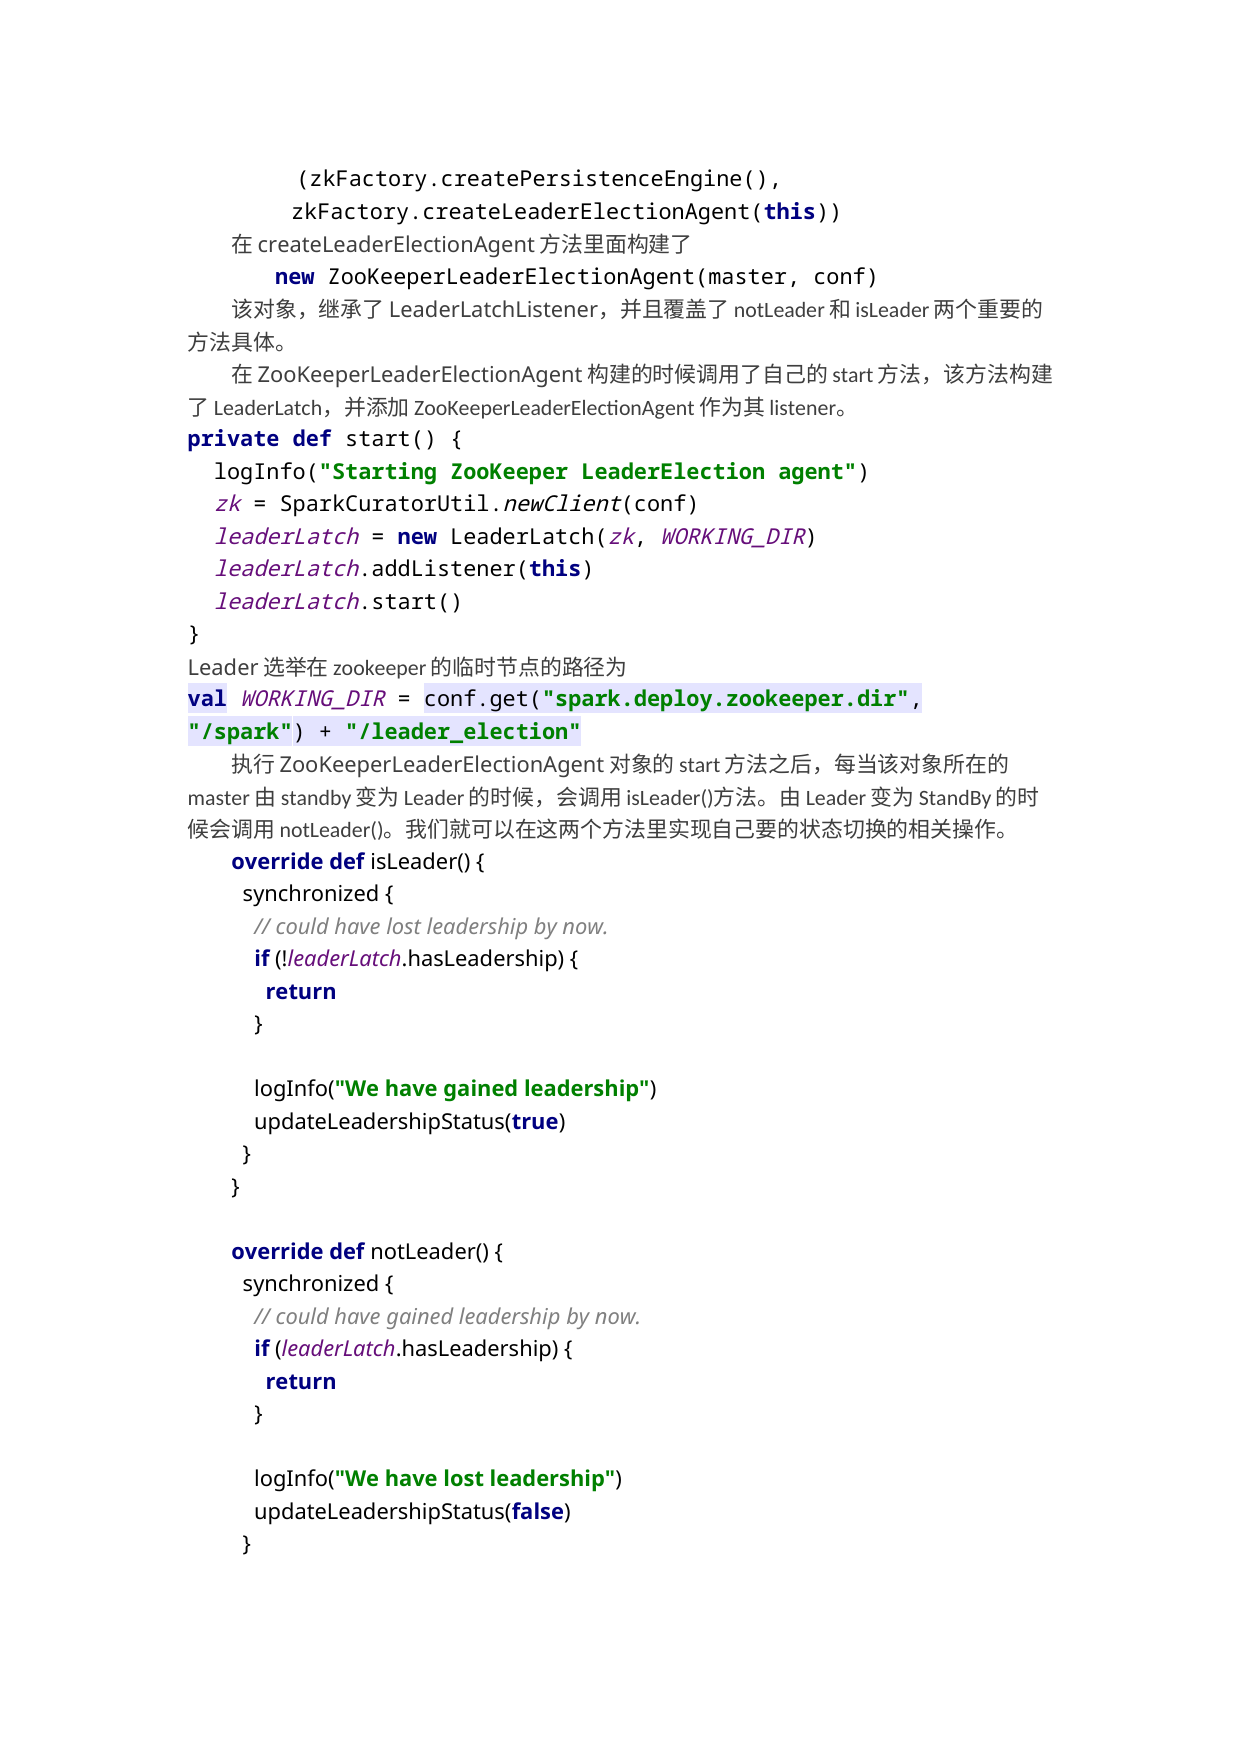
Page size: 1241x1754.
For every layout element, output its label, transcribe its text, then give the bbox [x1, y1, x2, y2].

text logInfo("We have gained leadership") [231, 1072, 1053, 1104]
text return [231, 974, 1053, 1007]
text // could have gained leadership by now. [231, 1299, 1053, 1332]
text 执行ZooKeeperLeaderElectionAgent对象的start方法之后，每当该对象所在的master由standby变为Leader的时候，会调用isLeader()方法。由Leader变为StandBy的时候会调用notLeader()。我们就可以在这两个方法里实现自己要的状态切换的相关操作。 [187, 747, 1053, 844]
text leaderLatch.start() [187, 584, 1053, 617]
text leaderLatch.addListener(this) [187, 552, 1053, 584]
text 在ZooKeeperLeaderElectionAgent构建的时候调用了自己的start方法，该方法构建了LeaderLatch，并添加ZooKeeperLeaderElectionAgent作为其listener。 [187, 357, 1053, 422]
text leaderLatch = new LeaderLatch(zk, WORKING_DIR) [187, 519, 1053, 552]
text updateLeadershipStatus(true) [231, 1104, 1053, 1137]
text private def start() { [187, 422, 1053, 454]
text updateLeadershipStatus(false) [231, 1494, 1053, 1527]
text 该对象，继承了LeaderLatchListener，并且覆盖了notLeader和isLeader两个重要的方法具体。 [187, 292, 1053, 357]
text override def isLeader() { [231, 844, 1053, 877]
text new ZooKeeperLeaderElectionAgent(master, conf) [187, 259, 1053, 292]
text if (!leaderLatch.hasLeadership) { [231, 942, 1053, 974]
text Leader选举在zookeeper的临时节点的路径为 [187, 649, 1053, 682]
text } [231, 1137, 1053, 1169]
text } [187, 617, 1053, 649]
text } [231, 1169, 1053, 1202]
text zk = SparkCuratorUtil.newClient(conf) [187, 487, 1053, 519]
text // could have lost leadership by now. [231, 909, 1053, 942]
text } [231, 1527, 1053, 1559]
text logInfo("Starting ZooKeeper LeaderElection agent") [187, 454, 1053, 487]
text if (leaderLatch.hasLeadership) { [231, 1332, 1053, 1364]
text val WORKING_DIR = conf.get("spark.deploy.zookeeper.dir", "/spark") + "/leader_election" [187, 682, 1053, 747]
text synchronized { [231, 877, 1053, 909]
text synchronized { [231, 1267, 1053, 1299]
text (zkFactory.createPersistenceEngine(), zkFactory.createLeaderElectionAgent(this)) [218, 162, 1053, 227]
text 在createLeaderElectionAgent方法里面构建了 [187, 227, 1053, 259]
text } [231, 1397, 1053, 1429]
text } [231, 1007, 1053, 1039]
text logInfo("We have lost leadership") [231, 1462, 1053, 1494]
text override def notLeader() { [231, 1234, 1053, 1267]
text return [231, 1364, 1053, 1397]
